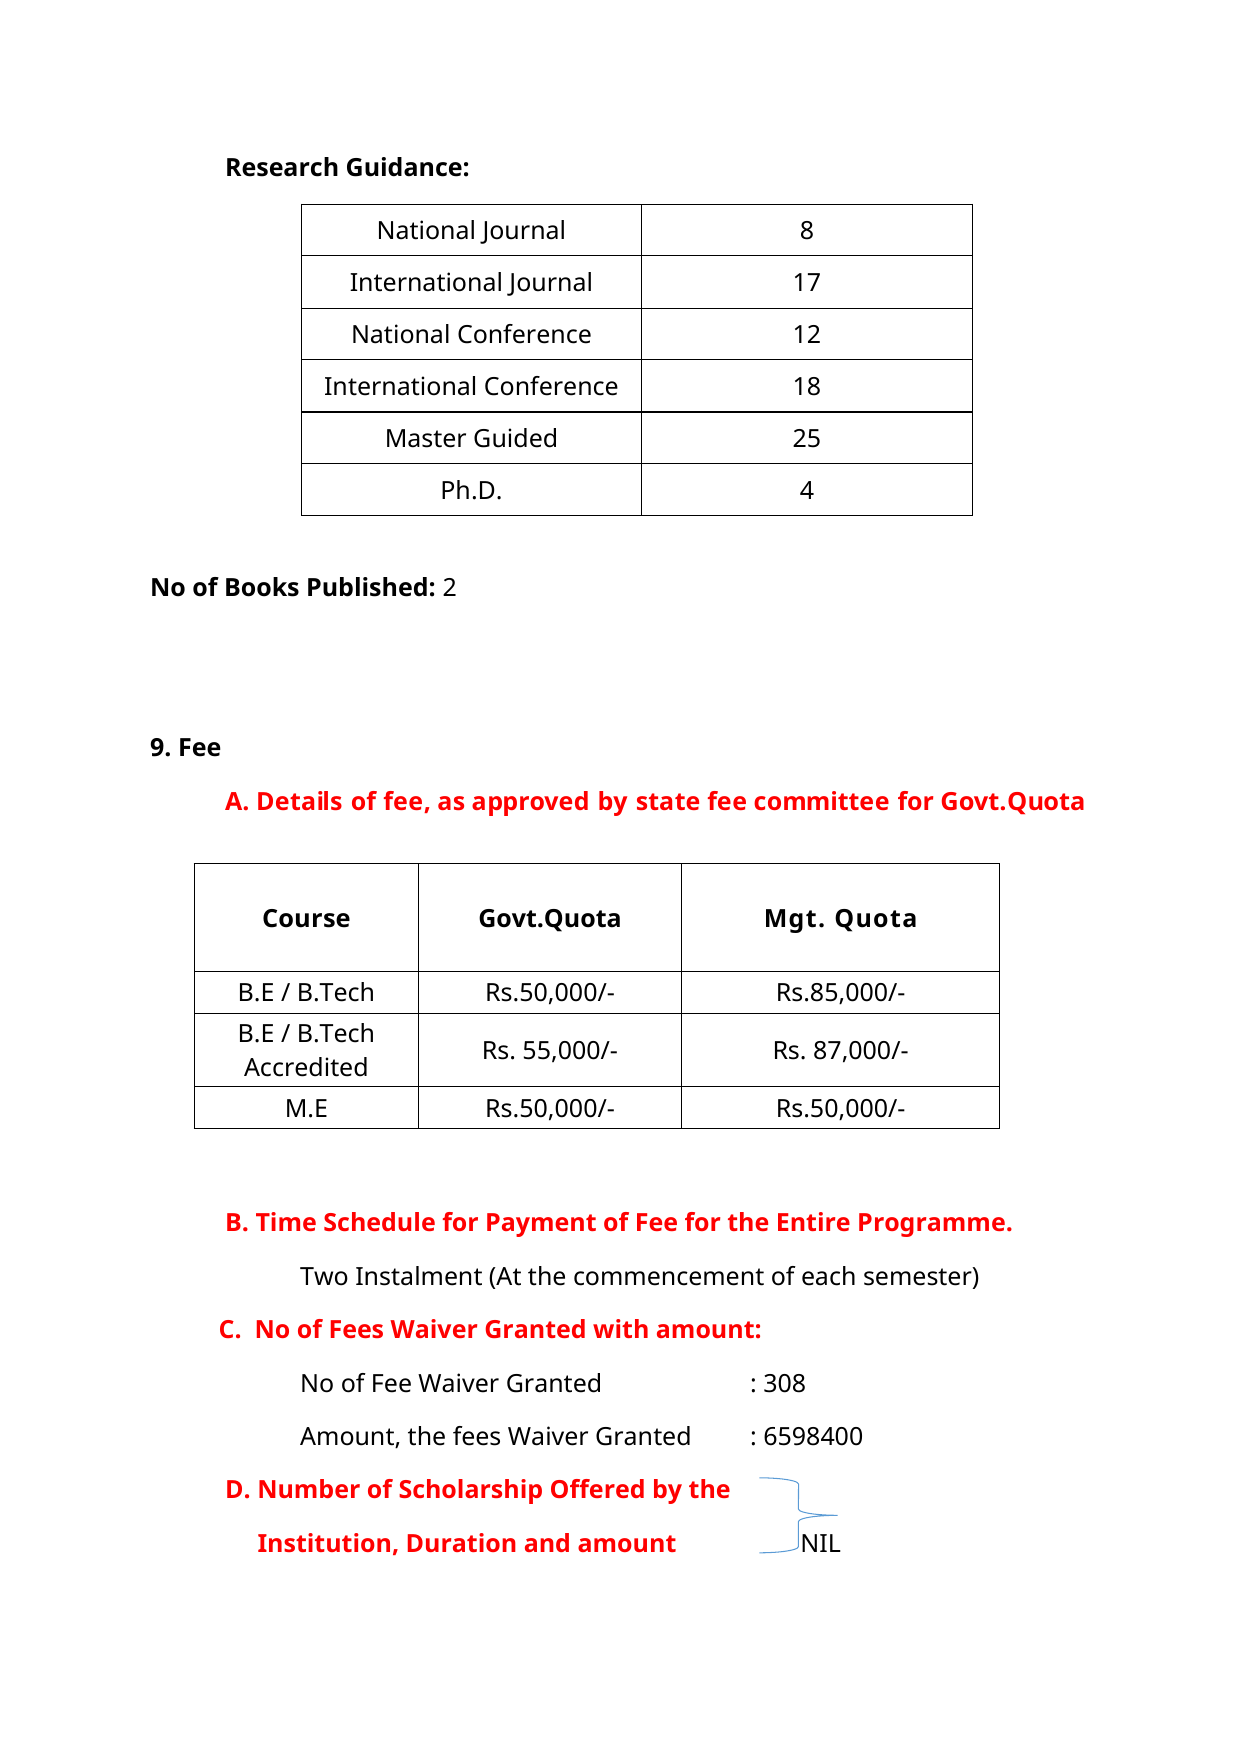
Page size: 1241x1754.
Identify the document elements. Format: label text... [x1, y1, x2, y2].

table_cell Master Guided [302, 413, 641, 463]
table_cell Ph.D. [302, 464, 641, 515]
table_cell Rs. 55,000/- [419, 1014, 681, 1086]
table_cell International Conference [302, 360, 641, 411]
table_header Govt.Quota [419, 864, 681, 971]
table_cell Rs.85,000/- [682, 972, 999, 1012]
text 9. Fee [150, 730, 1106, 764]
table_cell 4 [642, 464, 972, 515]
text C. No of Fees Waiver Granted with amount: [212, 1312, 1106, 1346]
table_header Course [195, 864, 418, 971]
table_cell B.E / B.Tech Accredited [195, 1014, 418, 1086]
table_cell Rs.50,000/- [419, 1087, 681, 1128]
table_cell Rs.50,000/- [419, 972, 681, 1012]
text Research Guidance: [150, 150, 1106, 184]
text Two Instalment (At the commencement of each semester) [225, 1258, 1106, 1292]
text No of Books Published: 2 [150, 570, 1106, 604]
table_header Mgt. Quota [682, 864, 999, 971]
table_cell National Conference [302, 309, 641, 359]
text B. Time Schedule for Payment of Fee for the Entire Programme. [150, 1205, 1106, 1239]
text D. Number of Scholarship Offered by the [225, 1472, 1106, 1506]
table_cell M.E [195, 1087, 418, 1128]
table_cell Rs. 87,000/- [682, 1014, 999, 1086]
table_cell Rs.50,000/- [682, 1087, 999, 1128]
table_cell 25 [642, 413, 972, 463]
table_cell 12 [642, 309, 972, 359]
table_cell 18 [642, 360, 972, 411]
text Amount, the fees Waiver Granted : 6598400 [150, 1419, 1106, 1453]
table_cell B.E / B.Tech [195, 972, 418, 1012]
table_cell International Journal [302, 256, 641, 307]
table_cell 17 [642, 256, 972, 307]
table_header 8 [642, 205, 972, 255]
text Institution, Duration and amount NIL [150, 1526, 1106, 1560]
text No of Fee Waiver Granted : 308 [150, 1365, 1106, 1399]
text A. Details of fee, as approved by state fee committee for Govt.Quota [150, 783, 1115, 818]
table_header National Journal [302, 205, 641, 255]
